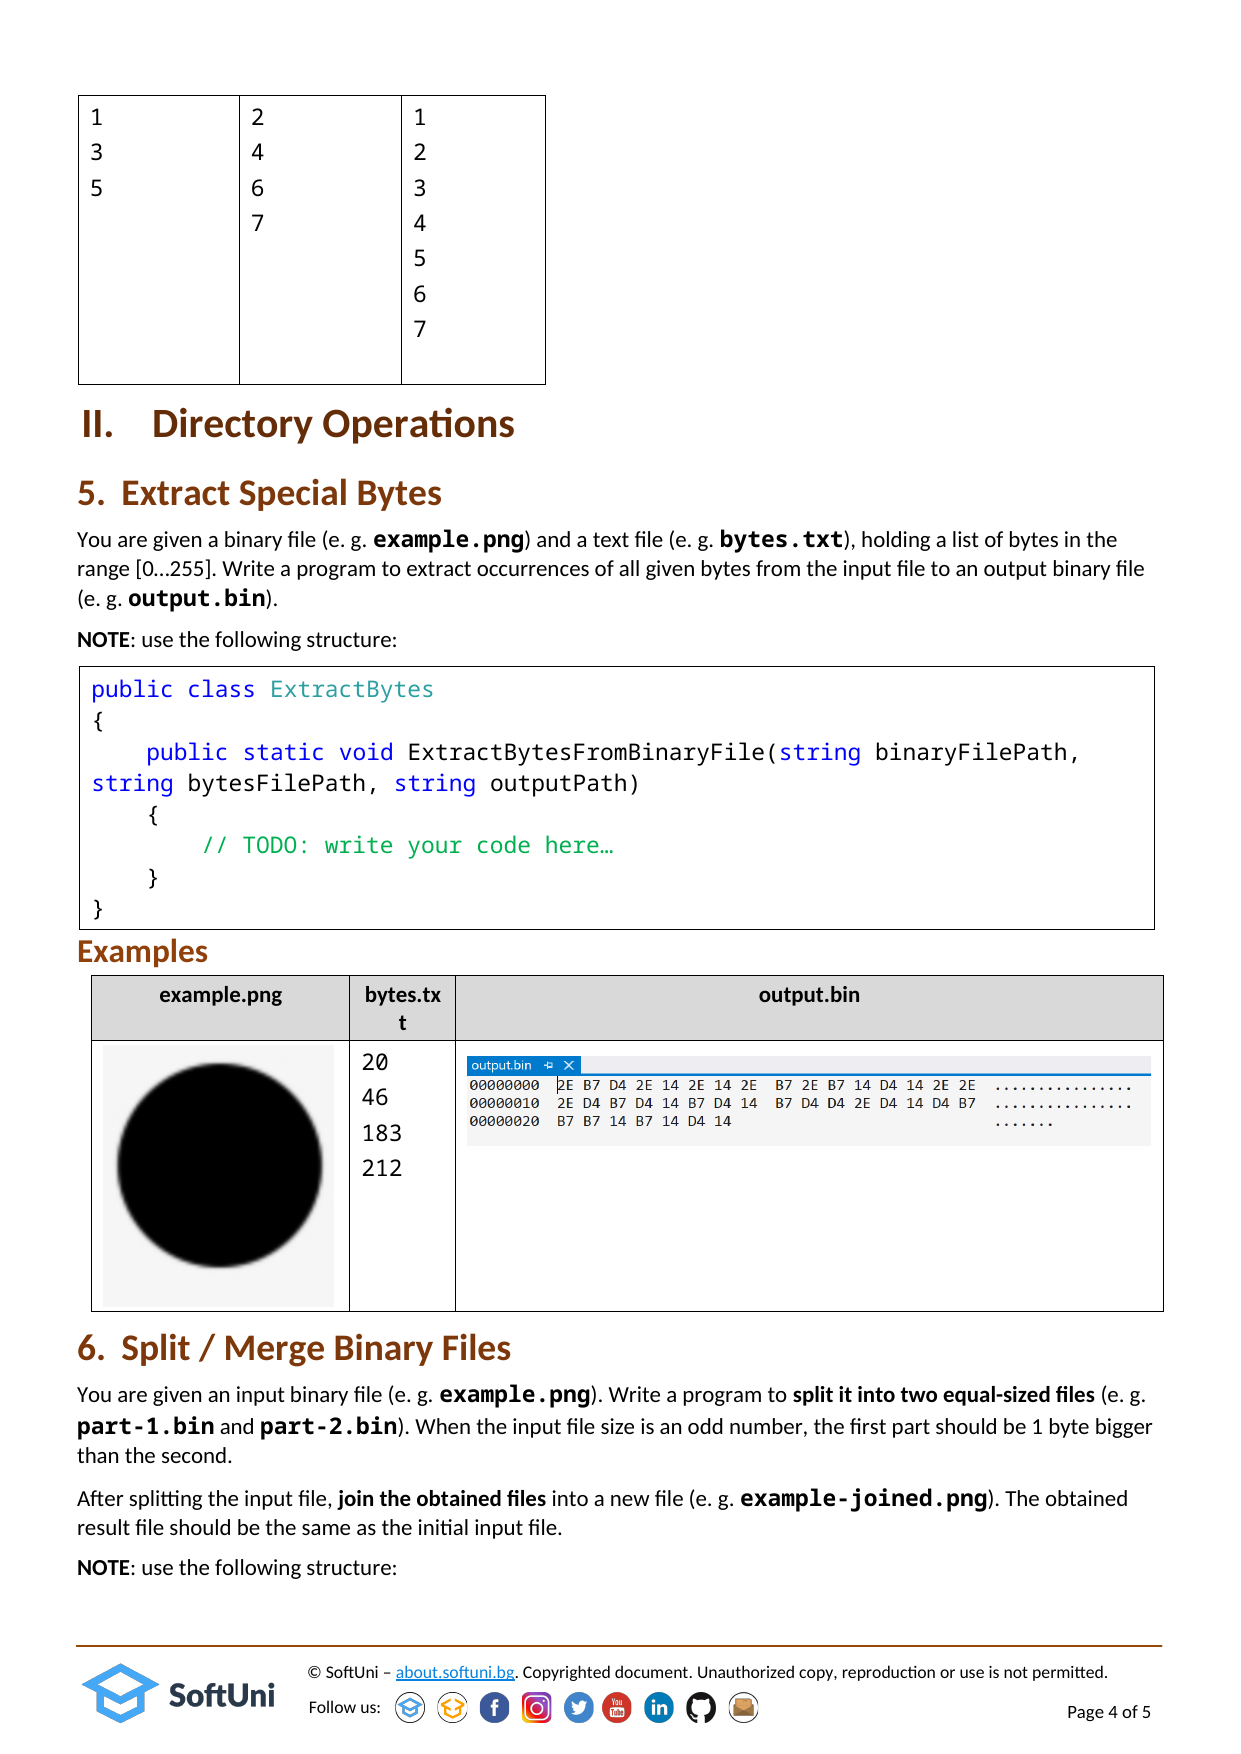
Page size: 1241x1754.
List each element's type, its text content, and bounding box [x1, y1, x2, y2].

subtitle Split / Merge Binary Files [77, 1324, 1163, 1370]
picture [658, 1705, 667, 1714]
text You are given a binary file (e. g. example.png) and a text file (e. g. bytes.txt), holding a list of bytes in the range [0…255]. Write a program to extract occurrences of all given bytes from the input file to an output binary file (e. g. output.bin). [77, 523, 1163, 613]
table_cell 1 3 5 [79, 96, 239, 384]
table_cell 1 2 3 4 5 6 7 [402, 96, 545, 384]
table_header output.bin [456, 976, 1163, 1040]
table_header example.png [92, 976, 349, 1040]
picture [665, 1692, 674, 1701]
picture [75, 1658, 281, 1729]
text NOTE: use the following structure: [77, 626, 1163, 654]
table_header bytes.txt [350, 976, 455, 1040]
subtitle Examples [77, 930, 1163, 971]
picture [564, 1692, 594, 1723]
picture [728, 1692, 759, 1723]
picture [644, 1692, 653, 1701]
table_cell [92, 1041, 349, 1311]
table_cell [456, 1041, 1163, 1311]
text After splitting the input file, join the obtained files into a new file (e. g. example-joined.png). The obtained result file should be the same as the initial input file. [77, 1481, 1163, 1541]
picture [395, 1692, 425, 1723]
picture [644, 1714, 653, 1723]
picture [102, 1045, 334, 1307]
picture [467, 1056, 1152, 1146]
picture [602, 1692, 632, 1723]
subtitle Extract Special Bytes [77, 468, 1163, 514]
picture [522, 1692, 552, 1723]
picture [686, 1692, 716, 1723]
subtitle Directory Operations [114, 397, 1163, 448]
table_header public class ExtractBytes { public static void ExtractBytesFromBinaryFile(string binaryFilePath, string bytesFilePath, string outputPath) { // TODO: write your code here… } } [80, 667, 1154, 929]
picture [665, 1714, 674, 1723]
text NOTE: use the following structure: [77, 1553, 1163, 1581]
table_cell 2 4 6 7 [240, 96, 401, 384]
text You are given an input binary file (e. g. example.png). Write a program to split it into two equal-sized files (e. g. part-1.bin and part-2.bin). When the input file size is an odd number, the first part should be 1 byte bigger than the second. [77, 1378, 1163, 1469]
picture [437, 1692, 468, 1723]
table_cell 20 46 183 212 [350, 1041, 455, 1311]
picture [479, 1692, 510, 1723]
